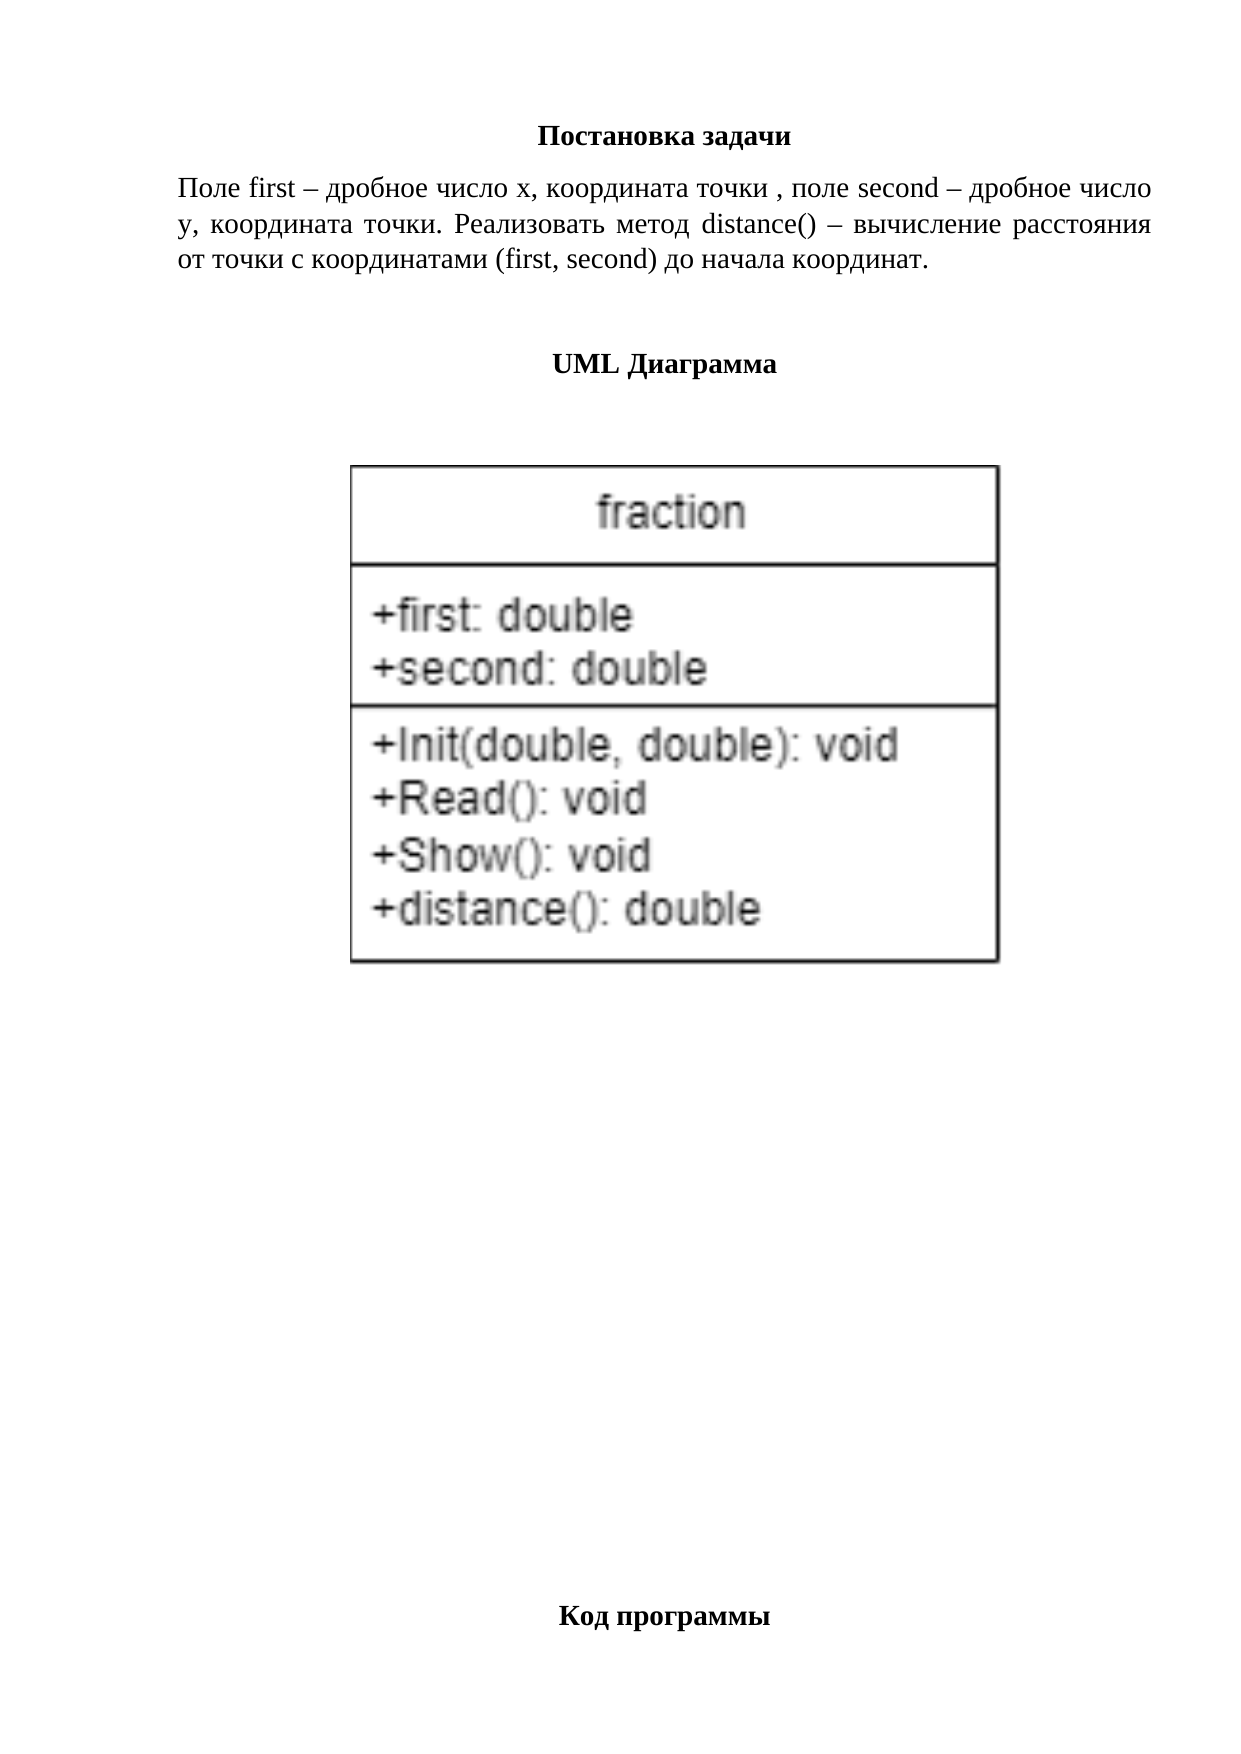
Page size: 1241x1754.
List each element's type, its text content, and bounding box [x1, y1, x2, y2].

text UML Диаграмма [177, 346, 1152, 379]
text Постановка задачи [177, 118, 1152, 152]
picture [350, 465, 1005, 976]
text Код программы [177, 1598, 1152, 1632]
text Поле first – дробное число х, координата точки , поле second – дробное число y, координата точки. Реализовать метод distance() – вычисление расстояния от точки с координатами (first, second) до начала координат. [177, 170, 1152, 275]
